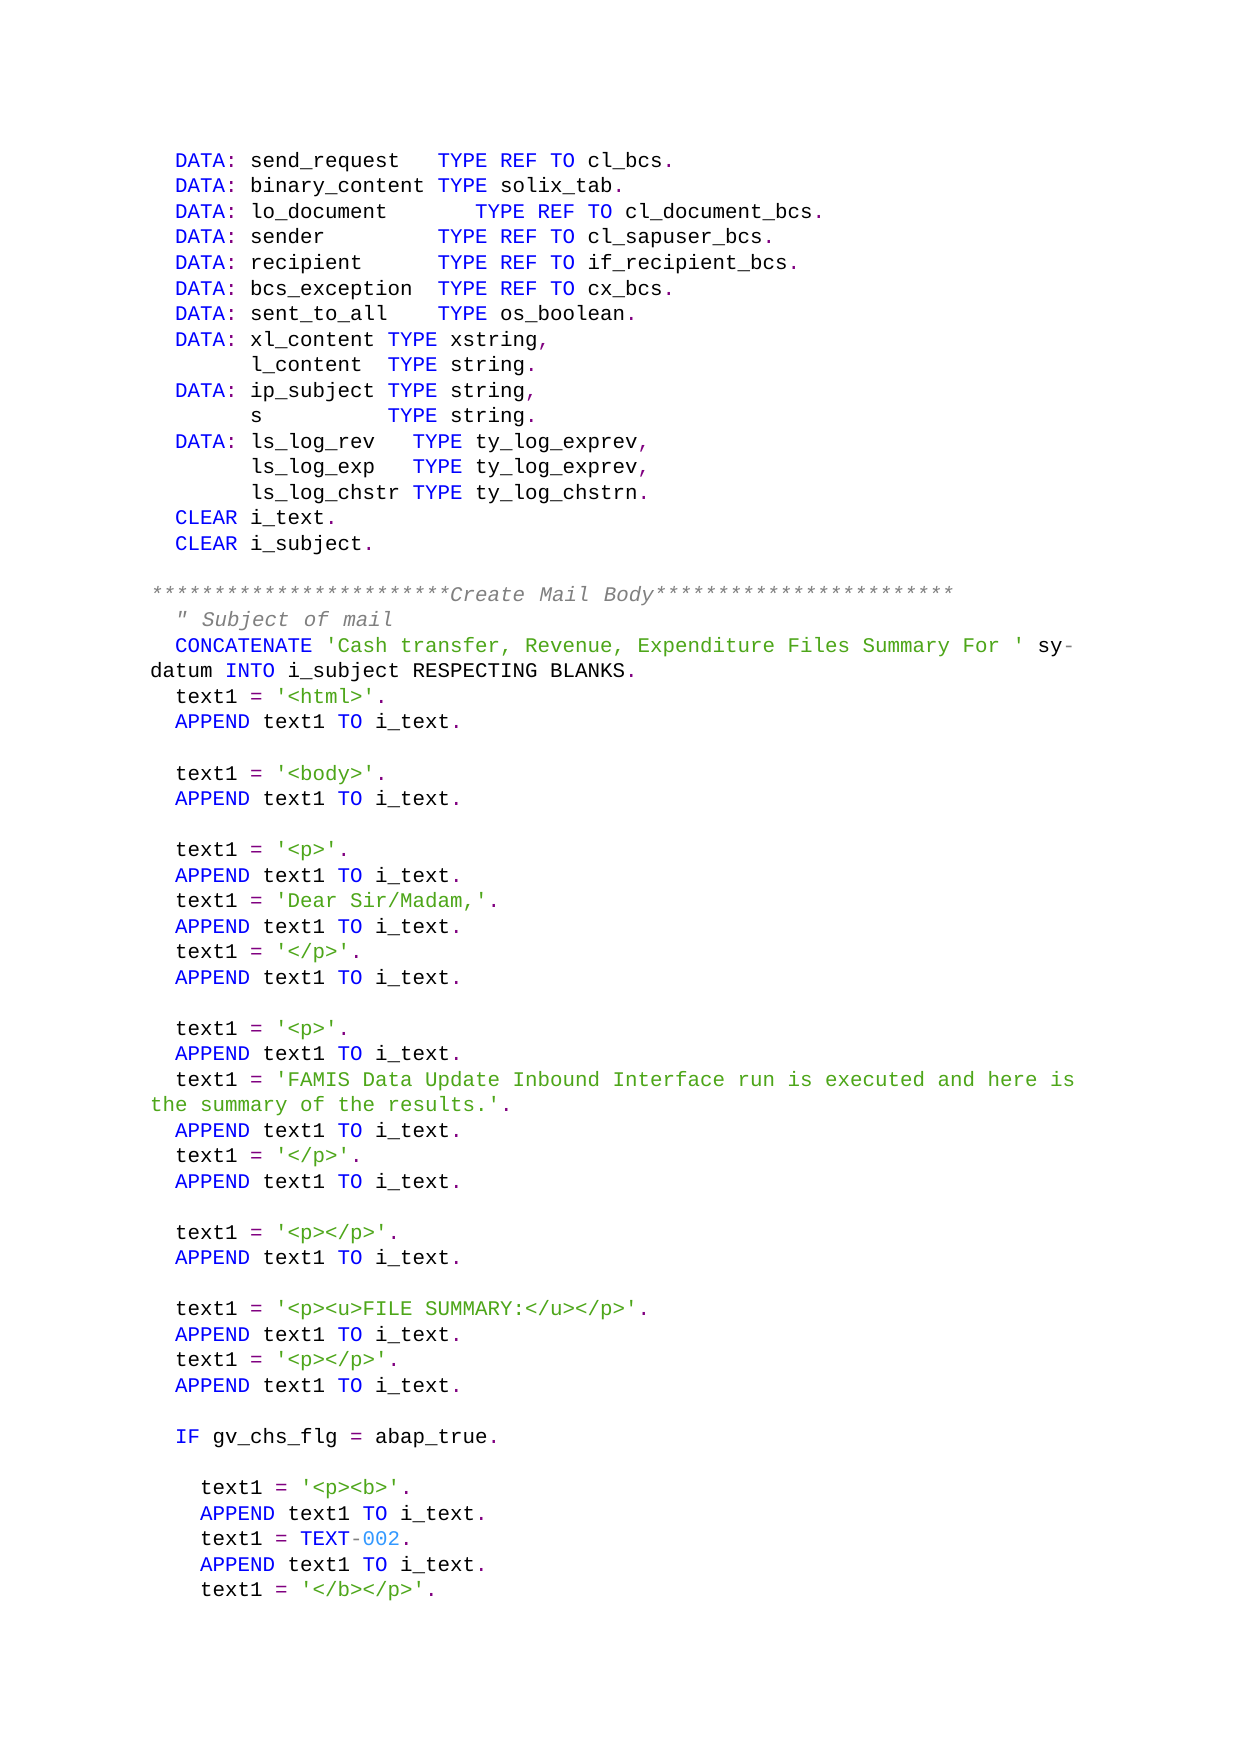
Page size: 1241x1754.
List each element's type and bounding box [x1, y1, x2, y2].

text [150, 150, 1090, 1603]
